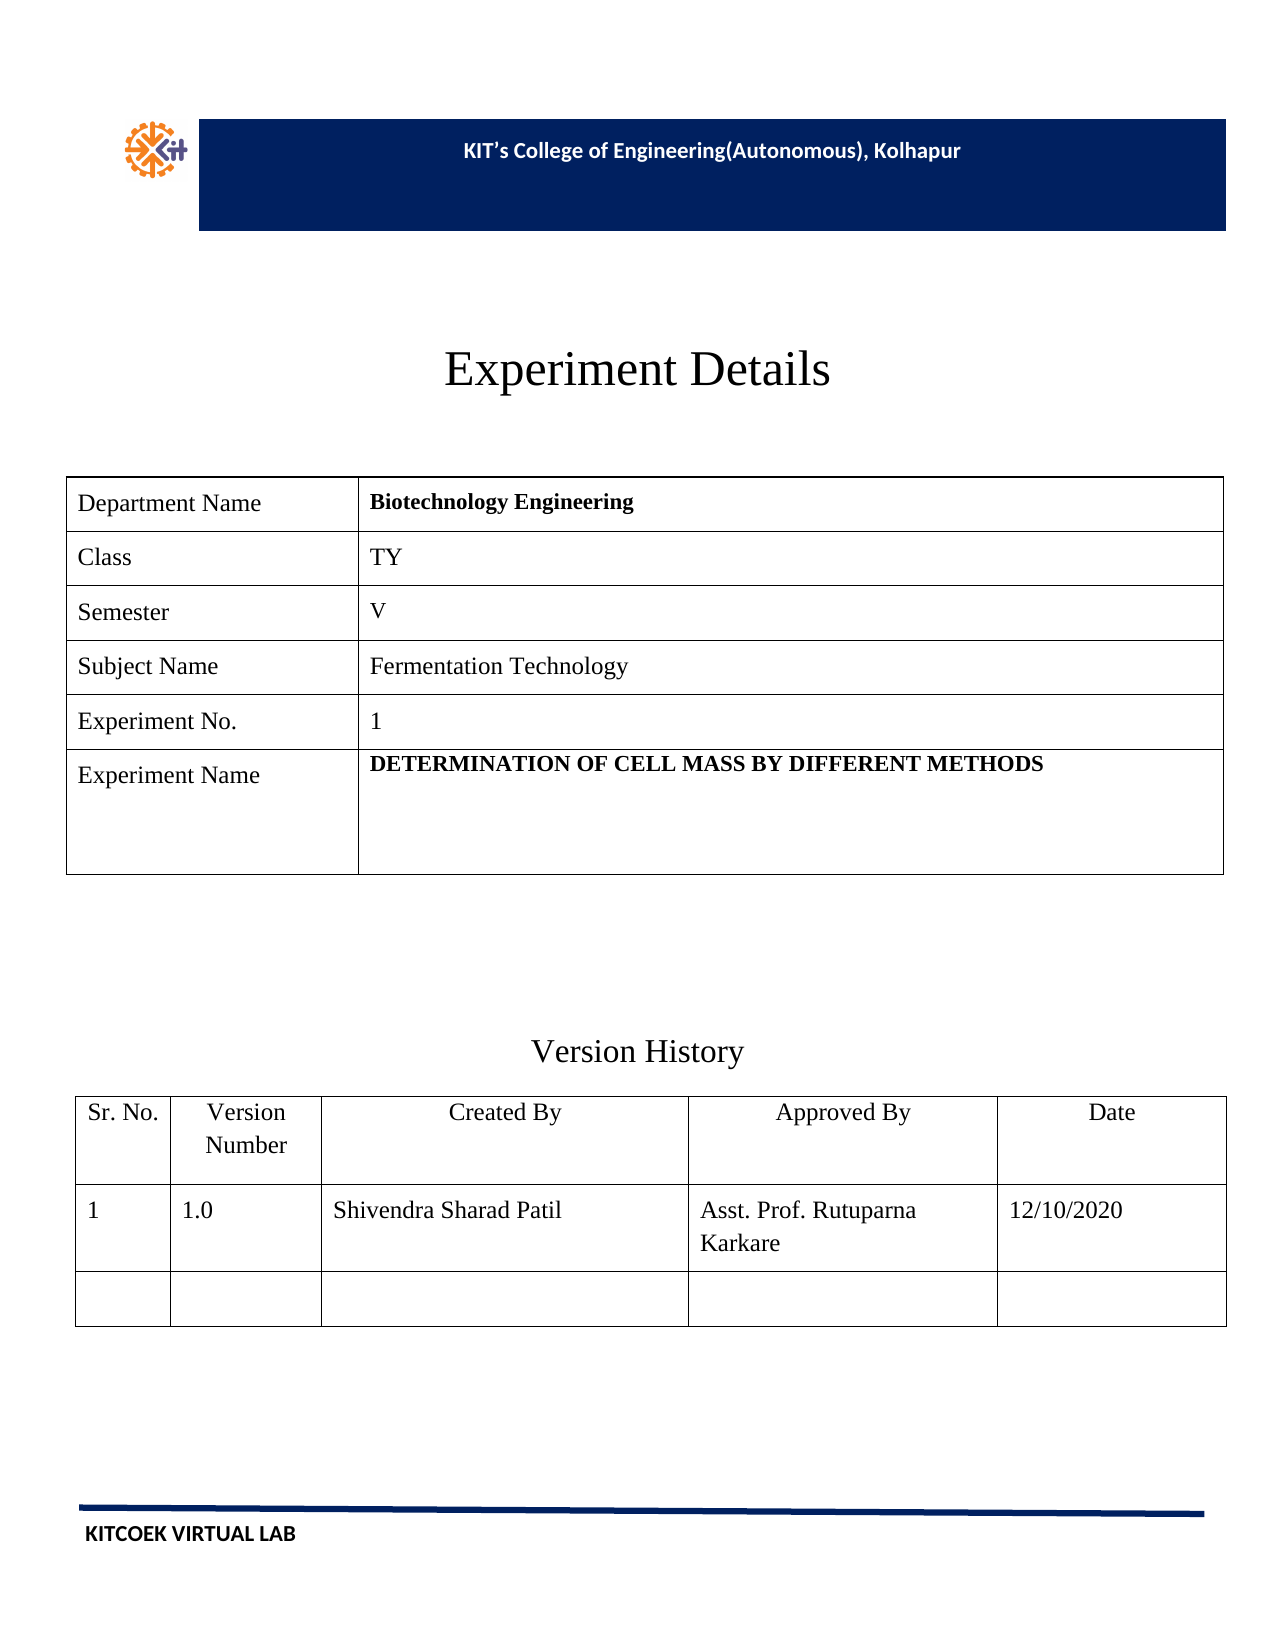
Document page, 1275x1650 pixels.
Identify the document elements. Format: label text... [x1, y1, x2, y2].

table_header Approved By [689, 1097, 997, 1183]
table_cell 1 [76, 1185, 170, 1271]
table_cell [171, 1272, 321, 1326]
table_cell Subject Name [67, 641, 358, 694]
table_cell Semester [67, 586, 358, 640]
picture [124, 119, 188, 182]
table_cell [76, 1272, 170, 1326]
table_cell Experiment No. [67, 695, 358, 749]
table_header Sr. No. [76, 1097, 170, 1183]
table_cell V [359, 586, 1223, 640]
table_header Created By [322, 1097, 688, 1183]
table_cell DETERMINATION OF CELL MASS BY DIFFERENT METHODS [359, 750, 1223, 874]
table_cell Asst. Prof. Rutuparna Karkare [689, 1185, 997, 1271]
table_cell [689, 1272, 997, 1326]
table_cell [322, 1272, 688, 1326]
table_cell TY [359, 532, 1223, 585]
table_cell 12/10/2020 [998, 1185, 1226, 1271]
table_header Biotechnology Engineering [359, 478, 1223, 531]
table_cell Fermentation Technology [359, 641, 1223, 694]
table_header Version Number [171, 1097, 321, 1183]
table_cell Class [67, 532, 358, 585]
table_cell 1.0 [171, 1185, 321, 1271]
table_cell Shivendra Sharad Patil [322, 1185, 688, 1271]
text Version History [75, 1031, 1200, 1069]
text Experiment Details [75, 338, 1200, 396]
table_cell Experiment Name [67, 750, 358, 874]
table_header Department Name [67, 478, 358, 531]
table_header Date [998, 1097, 1226, 1183]
table_cell 1 [359, 695, 1223, 749]
table_cell [998, 1272, 1226, 1326]
